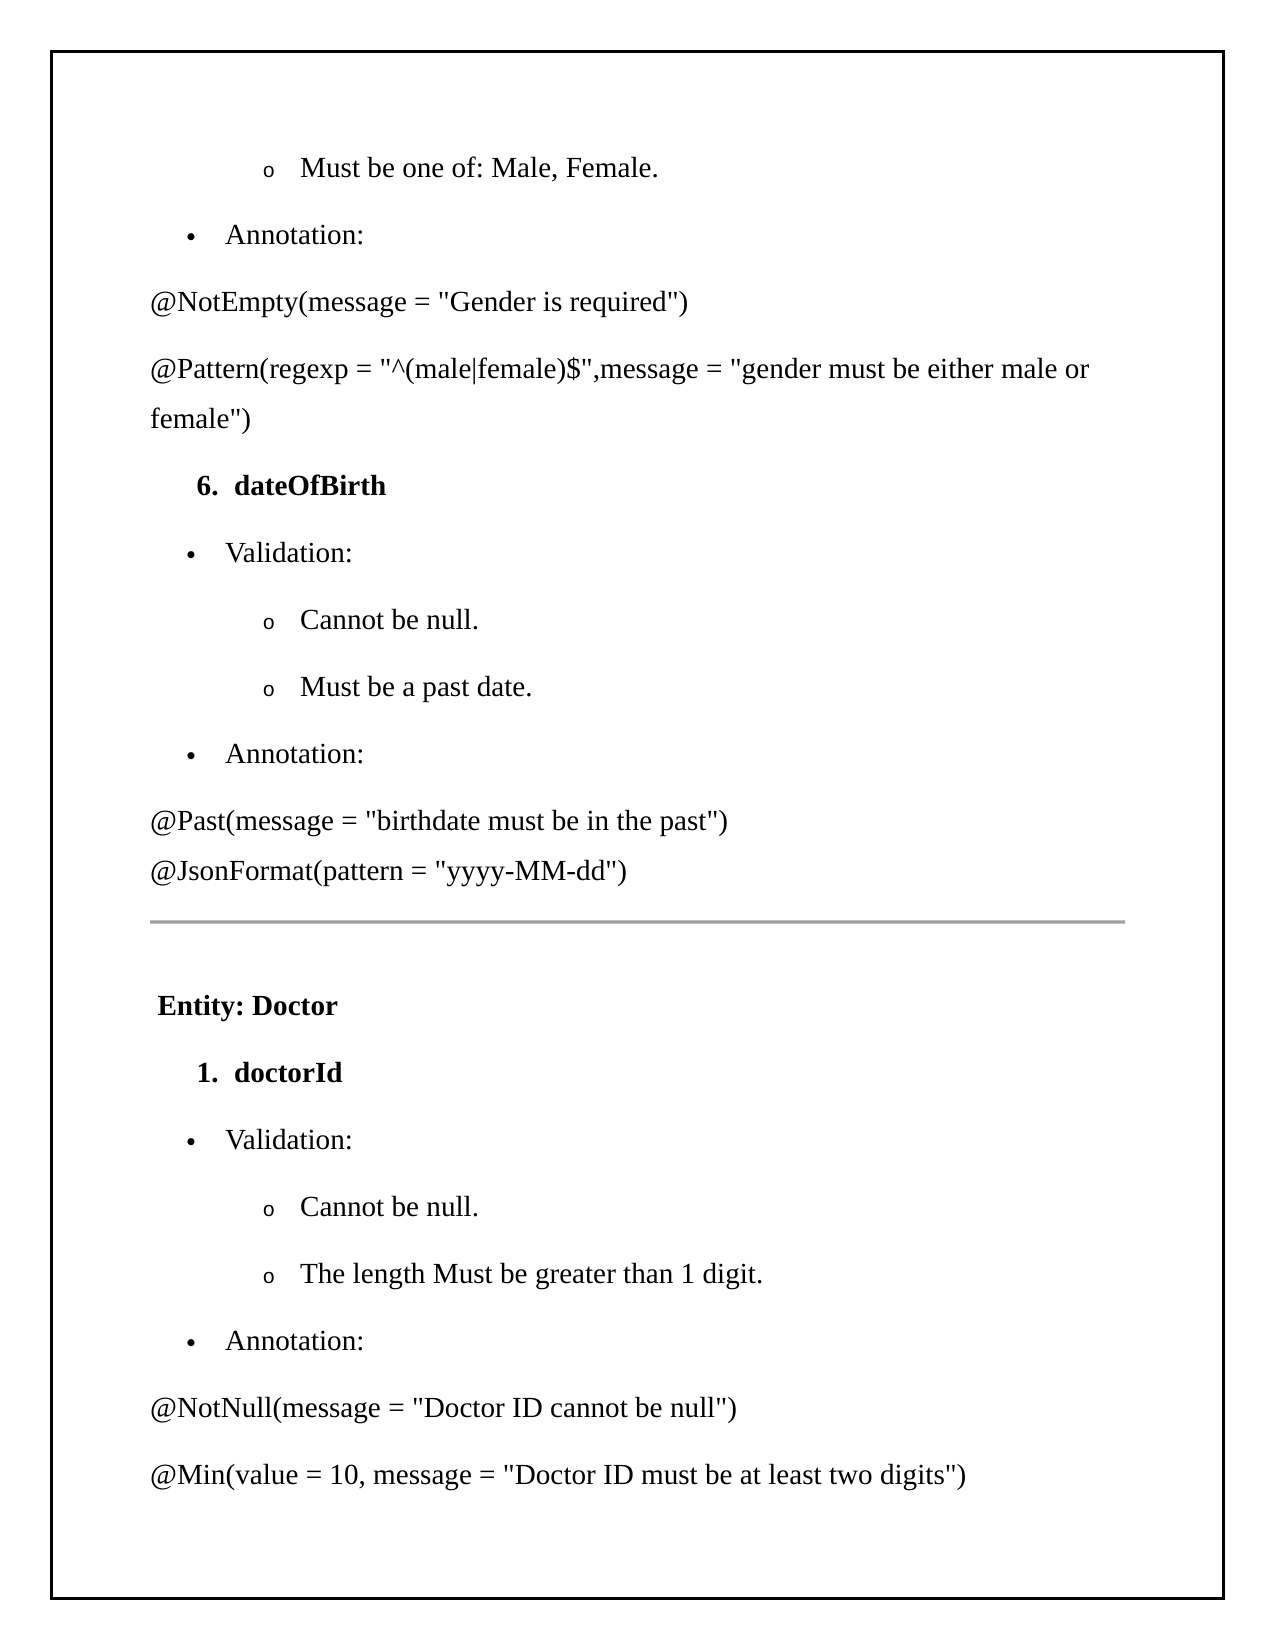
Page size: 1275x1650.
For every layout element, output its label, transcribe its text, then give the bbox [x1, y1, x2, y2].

list Must be one of: Male, Female. [262, 150, 1125, 183]
text @Past(message = "birthdate must be in the past") @JsonFormat(pattern = "yyyy-MM-dd") [150, 803, 1125, 887]
list Validation: [187, 1122, 1125, 1156]
list Annotation: [187, 1323, 1125, 1357]
list Cannot be null. [262, 602, 1125, 636]
list doctorId [196, 1055, 1125, 1089]
text Entity: Doctor [150, 988, 1125, 1022]
text @NotEmpty(message = "Gender is required") [150, 284, 1125, 317]
list Must be a past date. [262, 669, 1125, 703]
list dateOfBirth [196, 468, 1125, 502]
list Annotation: [187, 736, 1125, 770]
list Validation: [187, 535, 1125, 569]
text @Min(value = 10, message = "Doctor ID must be at least two digits") [150, 1457, 1125, 1491]
text @Pattern(regexp = "^(male|female)$",message = "gender must be either male or female") [150, 351, 1125, 435]
list The length Must be greater than 1 digit. [262, 1256, 1125, 1289]
list Cannot be null. [262, 1189, 1125, 1223]
text @NotNull(message = "Doctor ID cannot be null") [150, 1390, 1125, 1423]
list Annotation: [187, 217, 1125, 251]
